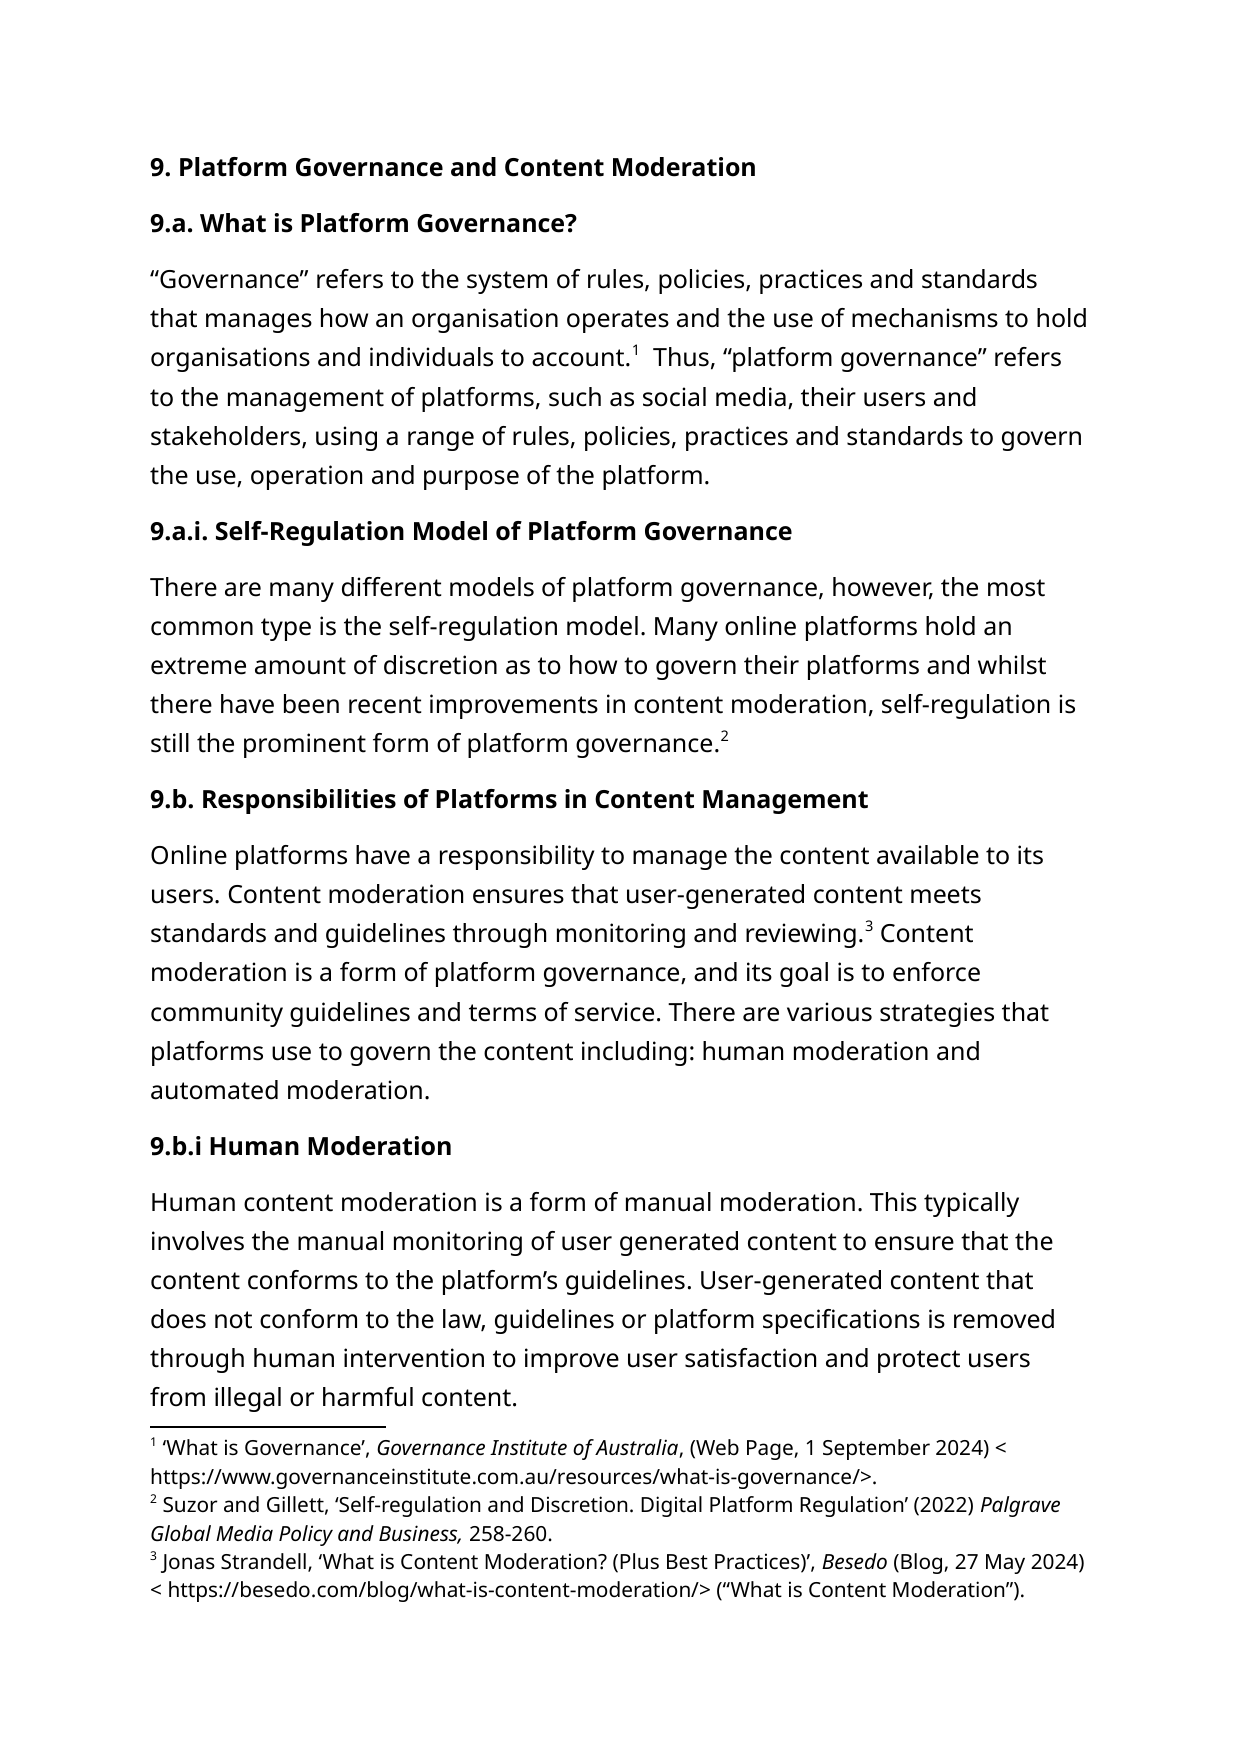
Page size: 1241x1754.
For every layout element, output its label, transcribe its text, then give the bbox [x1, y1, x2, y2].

text Human content moderation is a form of manual moderation. This typically involves the manual monitoring of user generated content to ensure that the content conforms to the platform’s guidelines. User-generated content that does not conform to the law, guidelines or platform specifications is removed through human intervention to improve user satisfaction and protect users from illegal or harmful content. [150, 1184, 1090, 1414]
text 9.a.i. Self-Regulation Model of Platform Governance [150, 513, 1090, 547]
text 9.a. What is Platform Governance? [150, 206, 1090, 240]
text 9.b.i Human Moderation [150, 1128, 1090, 1162]
text Online platforms have a responsibility to manage the content available to its users. Content moderation ensures that user-generated content meets standards and guidelines through monitoring and reviewing. Content moderation is a form of platform governance, and its goal is to enforce community guidelines and terms of service. There are various strategies that platforms use to govern the content including: human moderation and automated moderation. [150, 837, 1090, 1107]
text 9.b. Responsibilities of Platforms in Content Management [150, 782, 1090, 816]
text 9. Platform Governance and Content Moderation [150, 150, 1090, 184]
text “Governance” refers to the system of rules, policies, practices and standards that manages how an organisation operates and the use of mechanisms to hold organisations and individuals to account. Thus, “platform governance” refers to the management of platforms, such as social media, their users and stakeholders, using a range of rules, policies, practices and standards to govern the use, operation and purpose of the platform. [150, 262, 1090, 492]
text There are many different models of platform governance, however, the most common type is the self-regulation model. Many online platforms hold an extreme amount of discretion as to how to govern their platforms and whilst there have been recent improvements in content moderation, self-regulation is still the prominent form of platform governance. [150, 569, 1090, 760]
